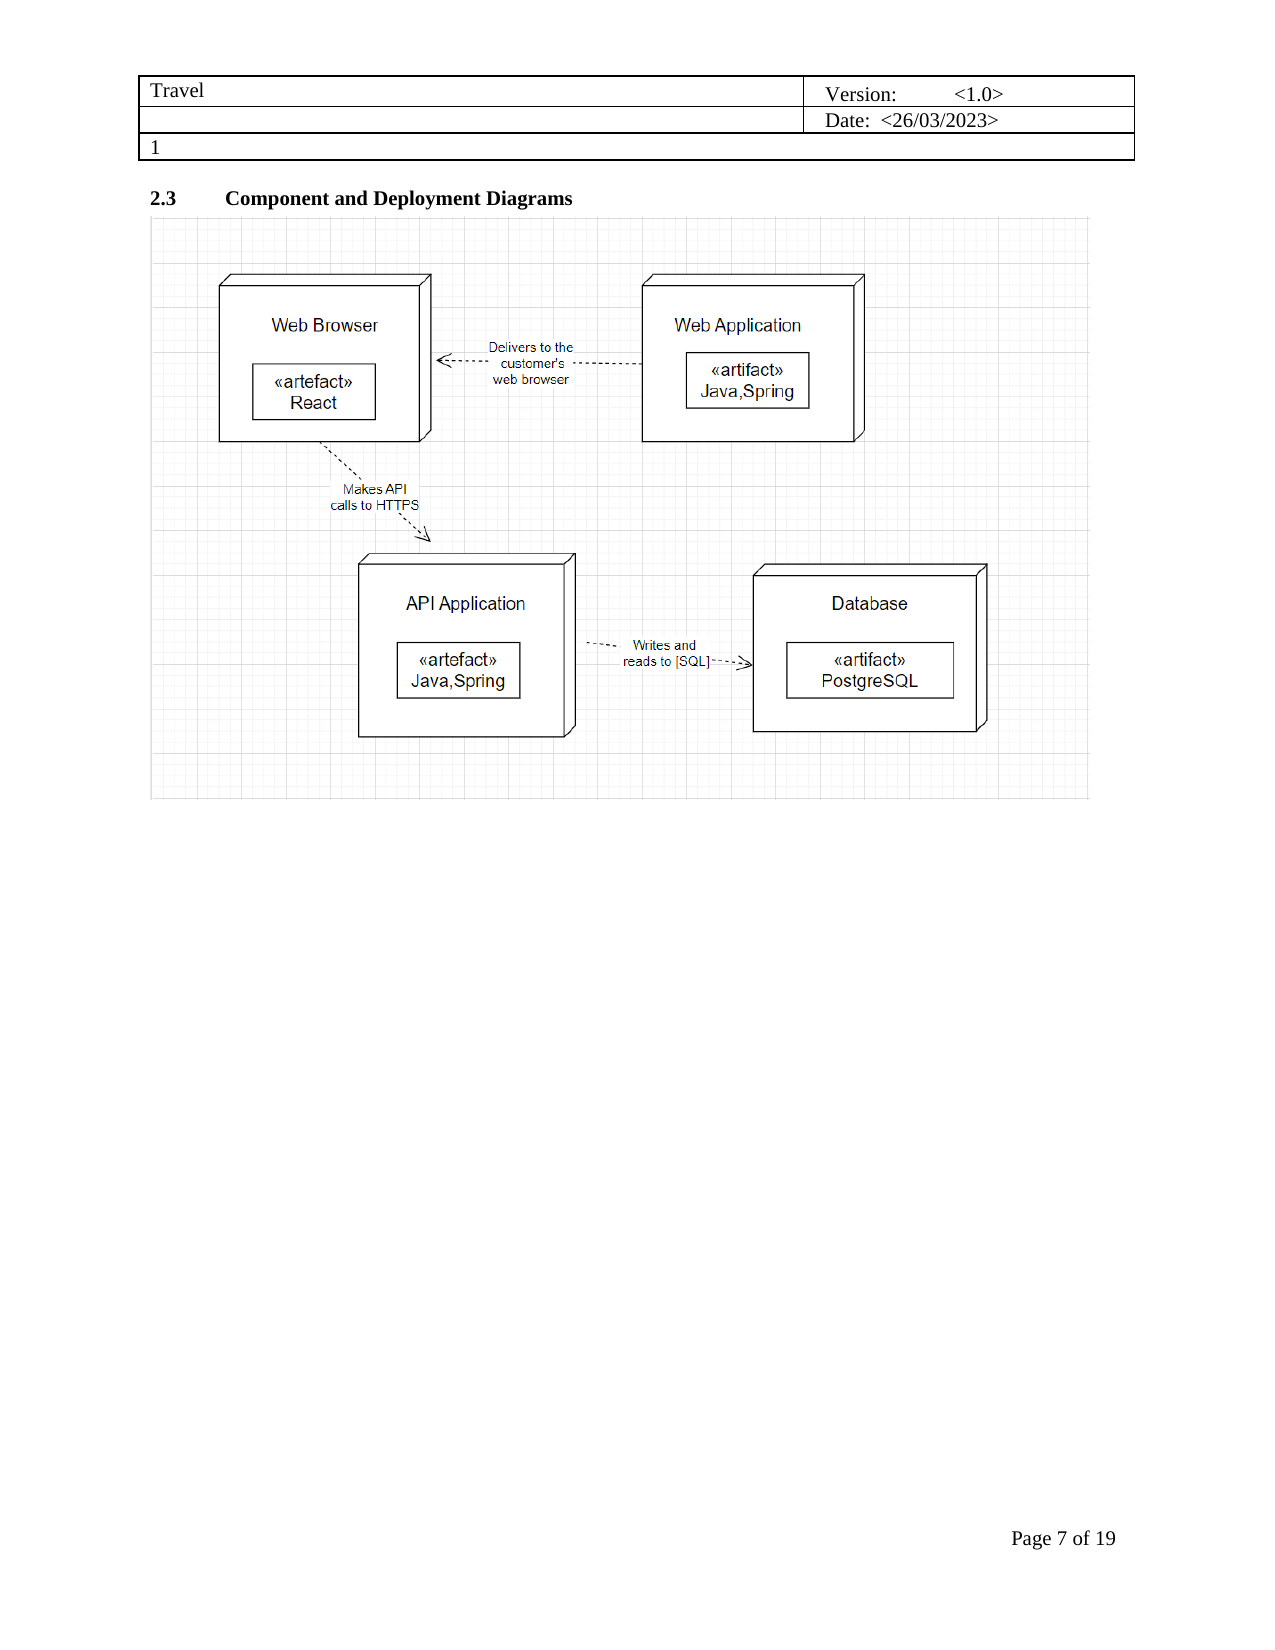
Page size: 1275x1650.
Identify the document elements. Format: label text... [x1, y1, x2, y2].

picture [150, 216, 1091, 800]
subtitle Component and Deployment Diagrams [150, 185, 1125, 210]
